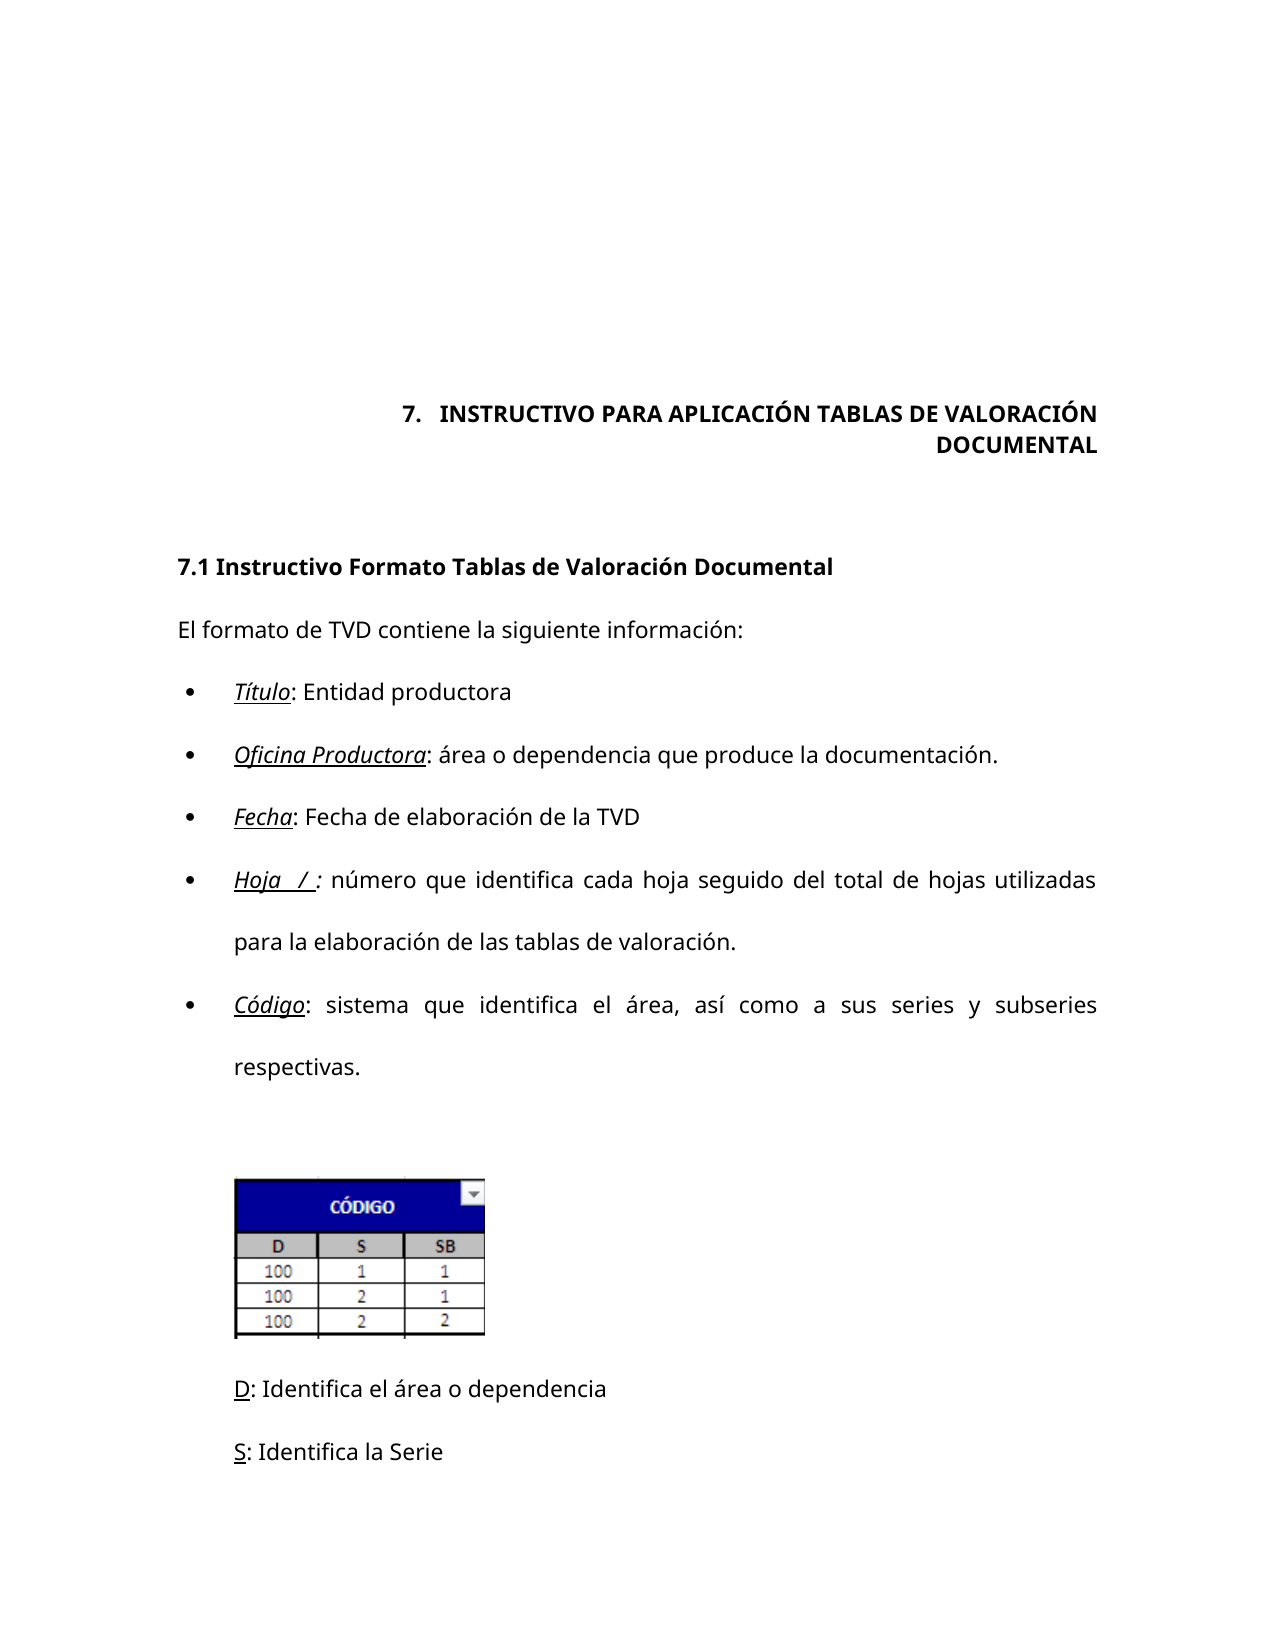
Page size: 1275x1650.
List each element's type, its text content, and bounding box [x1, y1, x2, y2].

list Código: sistema que identifica el área, así como a sus series y subseries respectivas. [186, 989, 1098, 1083]
list Oficina Productora: área o dependencia que produce la documentación. [186, 739, 1098, 770]
text S: Identifica la Serie [233, 1435, 1098, 1467]
list INSTRUCTIVO PARA APLICACIÓN TABLAS DE VALORACIÓN [237, 398, 1098, 429]
text El formato de TVD contiene la siguiente información: [177, 614, 1098, 645]
list Título: Entidad productora [186, 676, 1098, 708]
list Fecha: Fecha de elaboración de la TVD [186, 801, 1098, 833]
list Hoja _/_: número que identifica cada hoja seguido del total de hojas utilizadas para la elaboración de las tablas de valoración. [186, 864, 1098, 958]
text 7.1 Instructivo Formato Tablas de Valoración Documental [177, 551, 1098, 583]
text D: Identifica el área o dependencia [233, 1373, 1098, 1404]
text DOCUMENTAL [274, 429, 1098, 460]
picture [233, 1176, 485, 1339]
